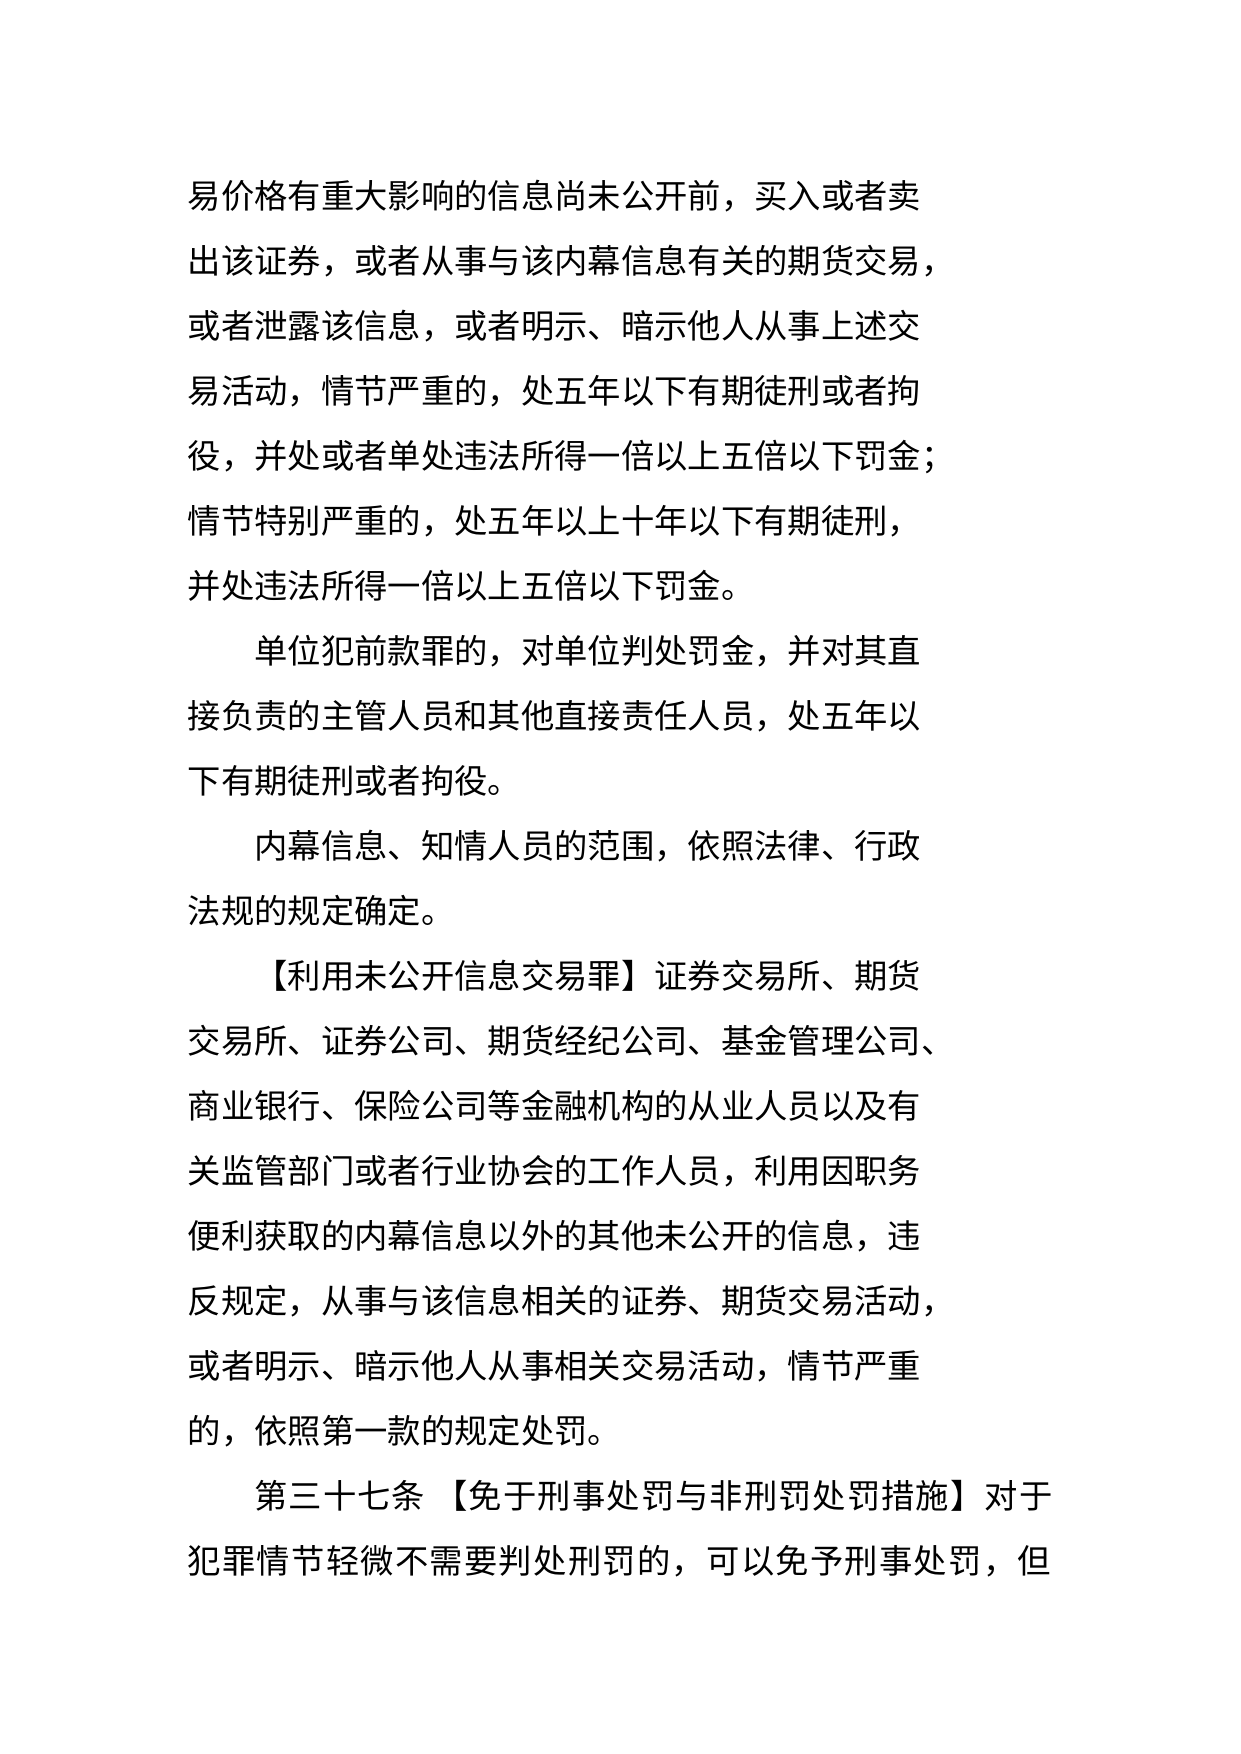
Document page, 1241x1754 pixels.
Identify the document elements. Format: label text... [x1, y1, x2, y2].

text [187, 1462, 1053, 1592]
text 【利用未公开信息交易罪】证券交易所、期货交易所、证券公司、期货经纪公司、基金管理公司、商业银行、保险公司等金融机构的从业人员以及有关监管部门或者行业协会的工作人员，利用因职务便利获取的内幕信息以外的其他未公开的信息，违反规定，从事与该信息相关的证券、期货交易活动，或者明示、暗示他人从事相关交易活动，情节严重的，依照第一款的规定处罚。 [187, 942, 921, 1462]
text 内幕信息、知情人员的范围，依照法律、行政法规的规定确定。 [187, 812, 921, 942]
text 单位犯前款罪的，对单位判处罚金，并对其直接负责的主管人员和其他直接责任人员，处五年以下有期徒刑或者拘役。 [187, 617, 921, 812]
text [187, 162, 921, 617]
